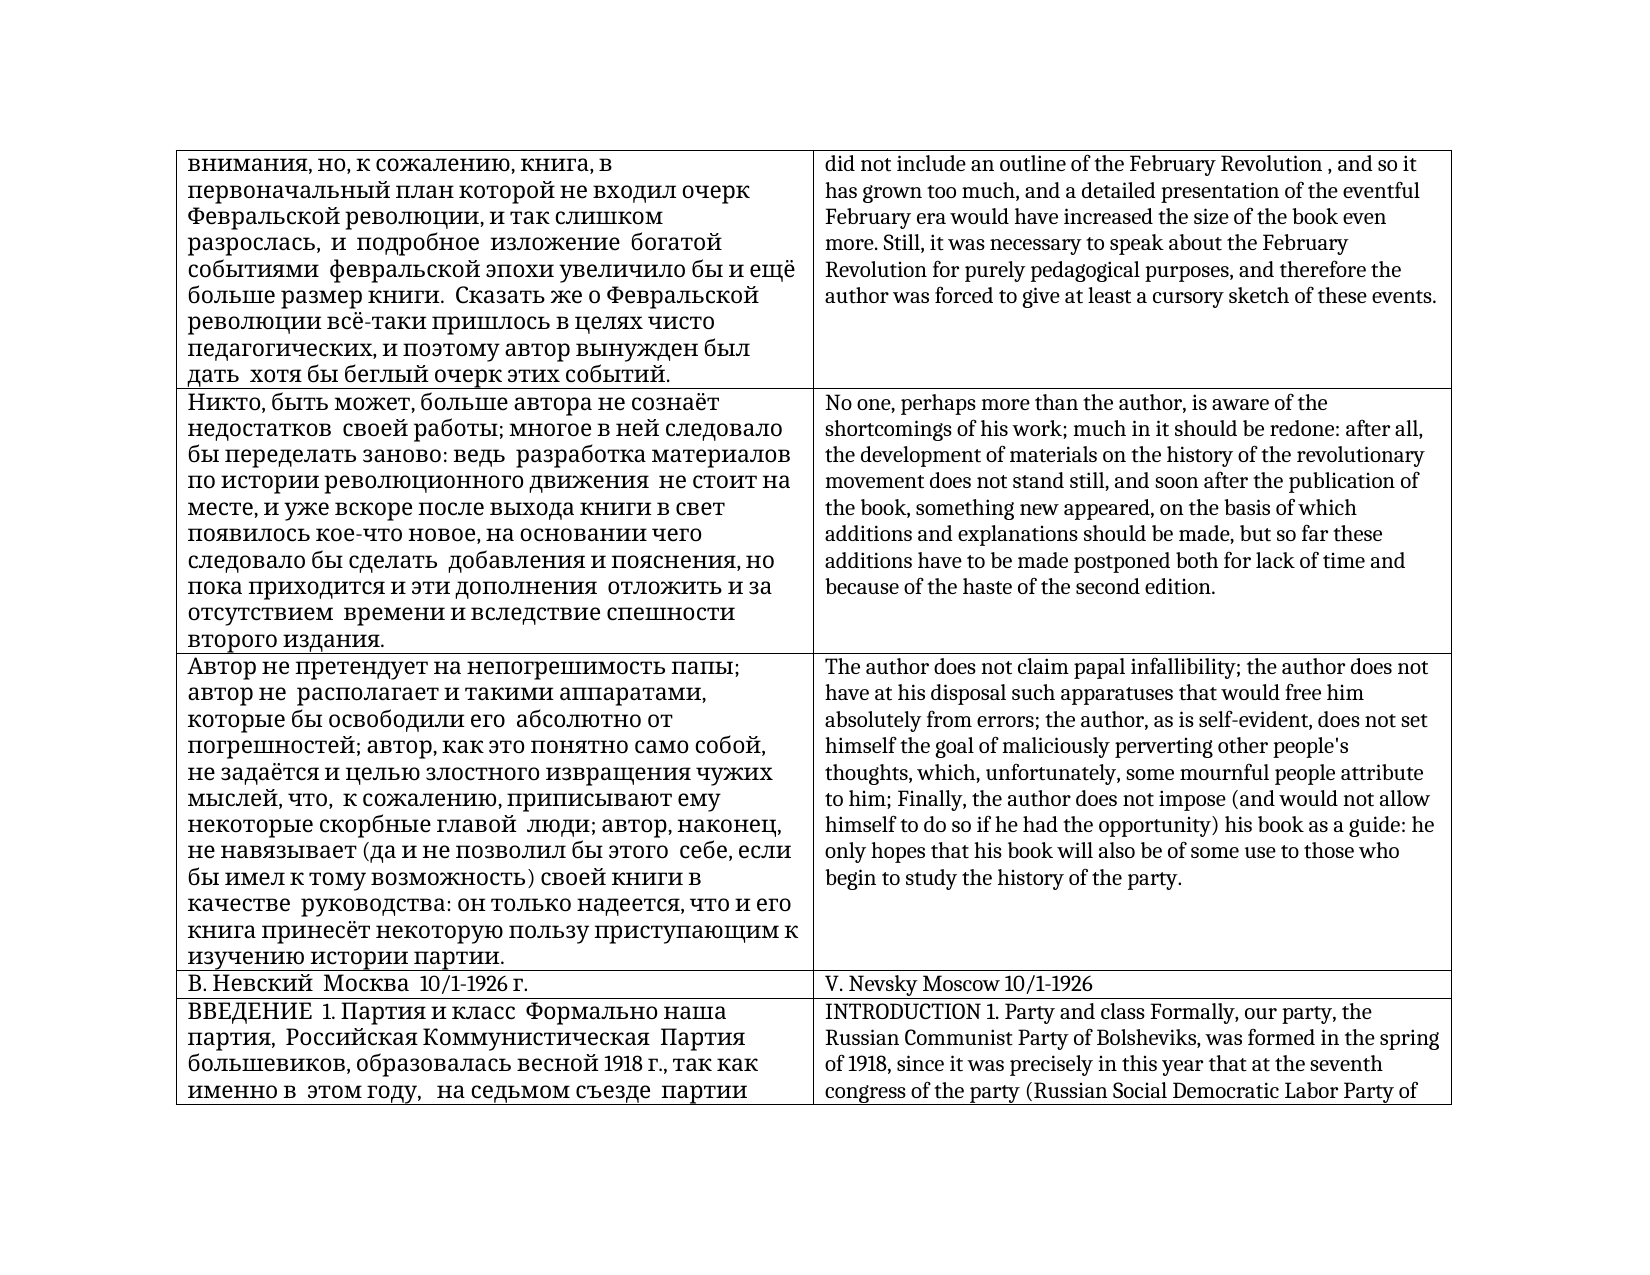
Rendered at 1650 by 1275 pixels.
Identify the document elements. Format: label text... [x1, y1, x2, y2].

table_cell Никто, быть может, больше автора не сознаёт недостатков своей работы; многое в ней следовало бы переделать заново: ведь разработка материалов по истории революционного движения не стоит на месте, и уже вскоре после выхода книги в свет появилось кое-что новое, на основании чего следовало бы сделать добавления и пояснения, но пока приходится и эти дополнения отложить и за отсутствием времени и вследствие спешности второго издания. [177, 389, 813, 653]
table_cell Автор не претендует на непогрешимость папы; автор не располагает и такими аппаратами, которые бы освободили его абсолютно от погрешностей; автор, как это понятно само собой, не задаётся и целью злостного извращения чужих мыслей, что, к сожалению, приписывают ему некоторые скорбные главой люди; автор, наконец, не навязывает (да и не позволил бы этого себе, если бы имел к тому возможность) своей книги в качестве руководства: он только надеется, что и его книга принесёт неко­торую пользу приступающим к изучению истории партии. [177, 654, 813, 970]
table_cell No one, perhaps more than the author, is aware of the shortcomings of his work; much in it should be redone: after all, the development of materials on the history of the revolutionary movement does not stand still, and soon after the publication of the book, something new appeared, on the basis of which additions and explanations should be made, but so far these additions have to be made postponed both for lack of time and because of the haste of the second edition. [814, 389, 1451, 653]
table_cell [814, 999, 1451, 1104]
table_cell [177, 999, 813, 1104]
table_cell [177, 151, 813, 388]
table_cell V. Nevsky Moscow 10/1-1926 [814, 971, 1451, 997]
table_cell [814, 151, 1451, 388]
table_cell В. Невский Москва 10/1-1926 г. [177, 971, 813, 997]
table_cell The author does not claim papal infallibility; the author does not have at his disposal such apparatuses that would free him absolutely from errors; the author, as is self-evident, does not set himself the goal of maliciously perverting other people's thoughts, which, unfortunately, some mournful people attribute to him; Finally, the author does not impose (and would not allow himself to do so if he had the opportunity) his book as a guide: he only hopes that his book will also be of some use to those who begin to study the history of the party. [814, 654, 1451, 970]
